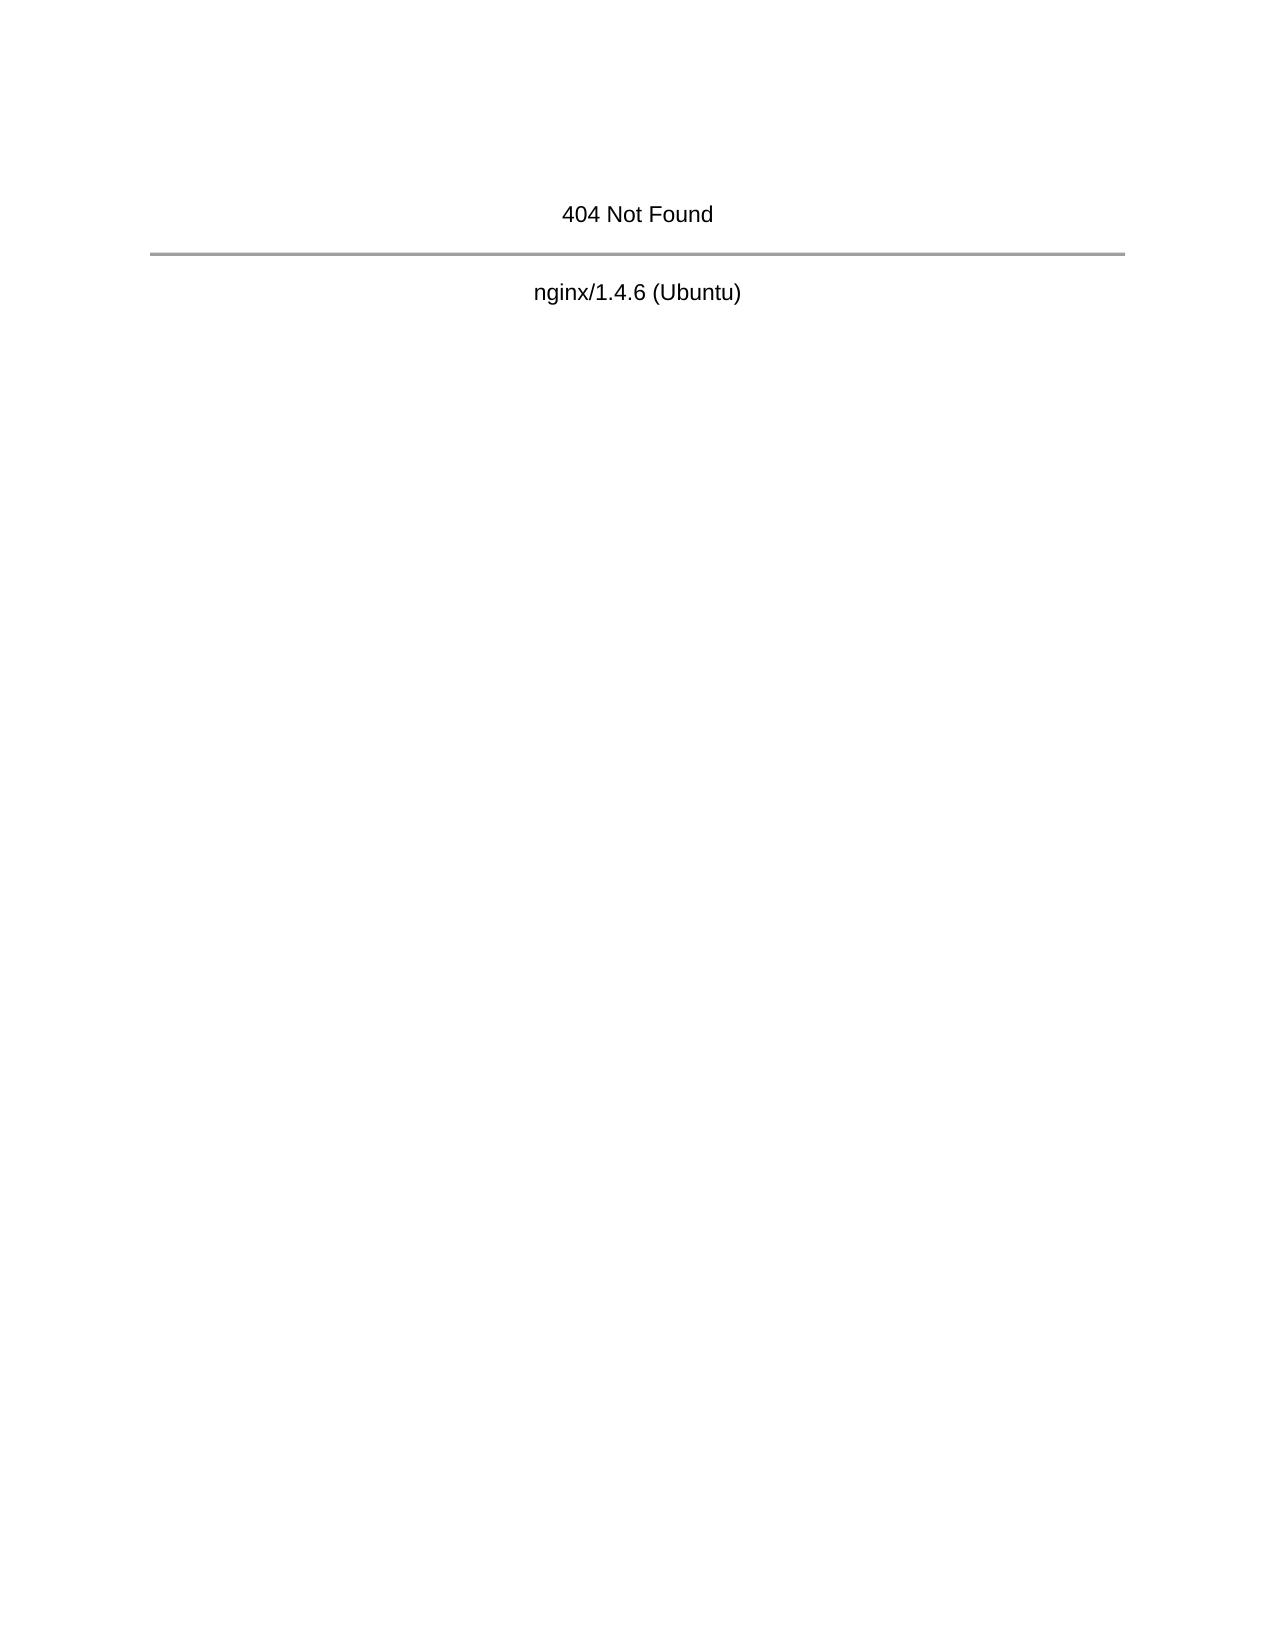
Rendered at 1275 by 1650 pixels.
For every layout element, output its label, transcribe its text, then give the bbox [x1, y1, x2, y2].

text 404 Not Found [150, 201, 1125, 228]
text nginx/1.4.6 (Ubuntu) [150, 256, 1125, 305]
